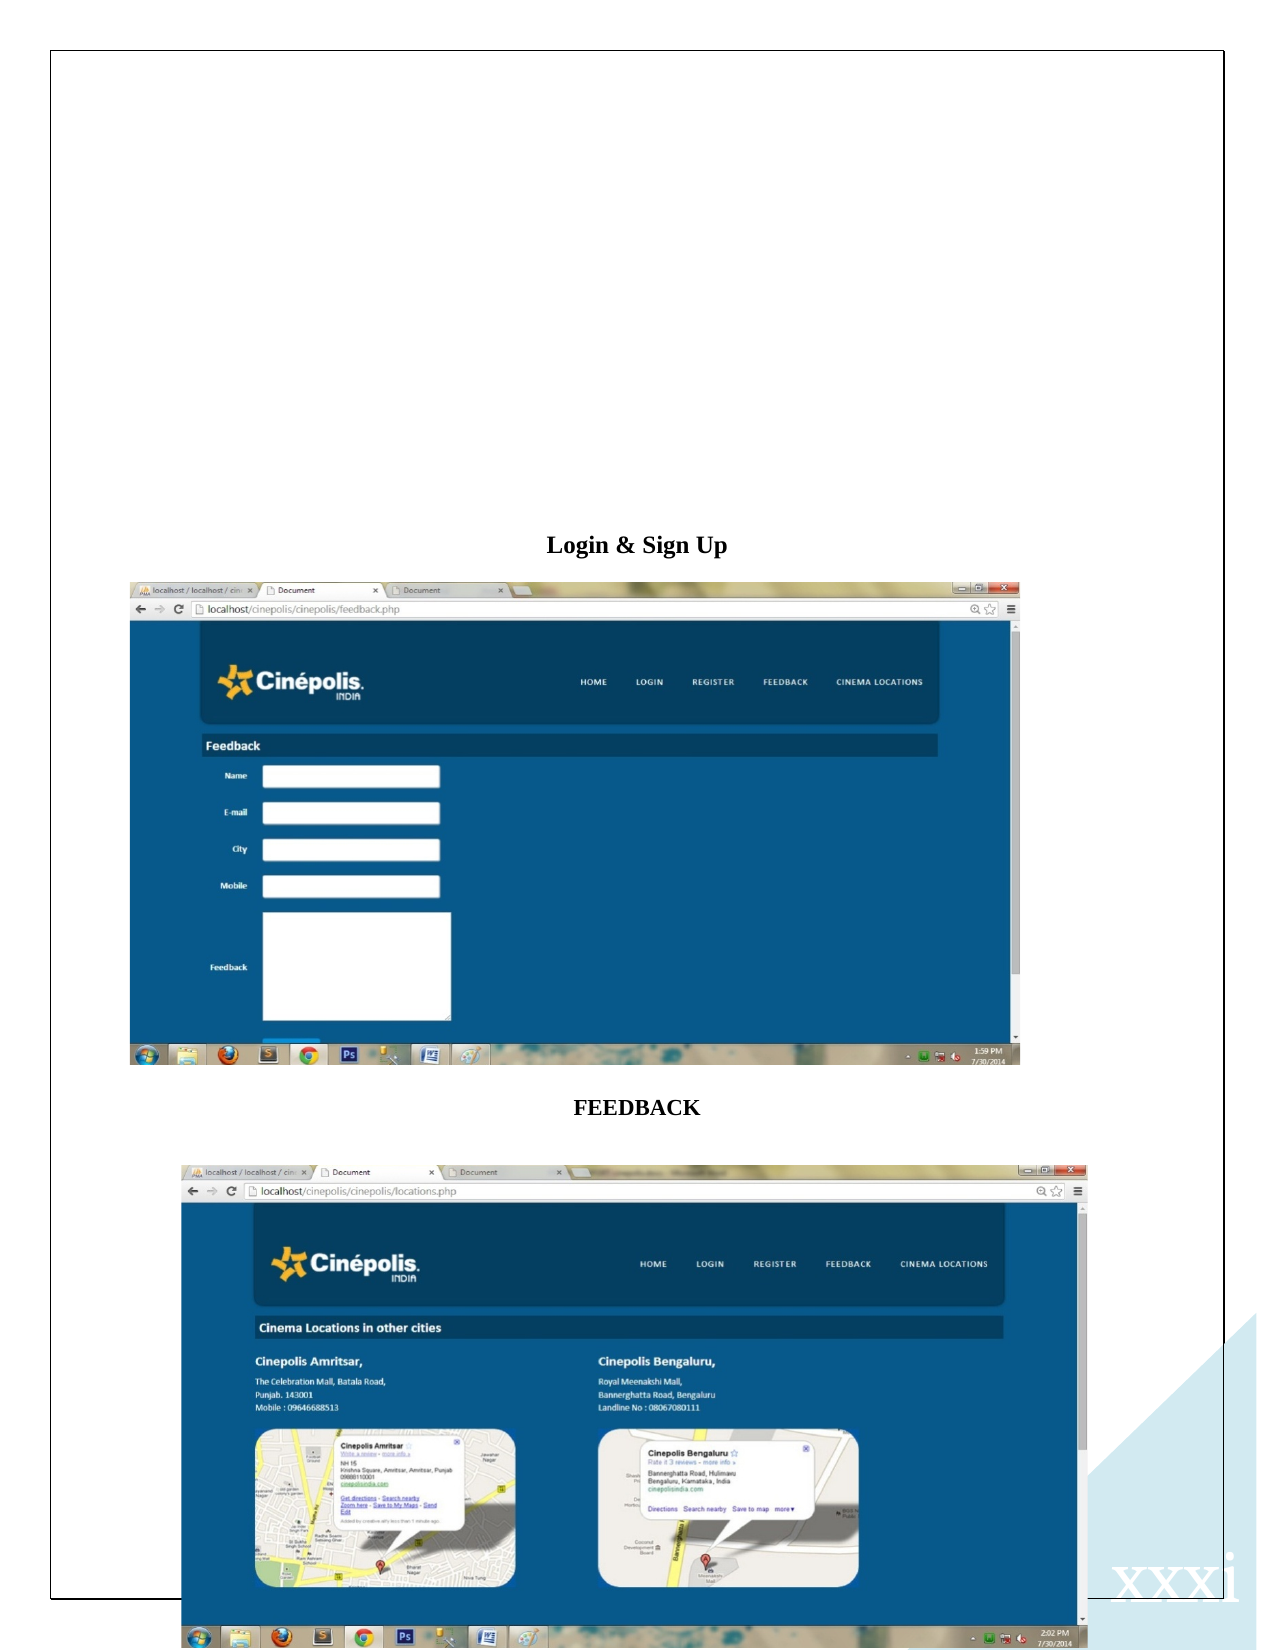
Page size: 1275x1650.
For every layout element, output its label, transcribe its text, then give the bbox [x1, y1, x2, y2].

picture [181, 1165, 1087, 1647]
text FEEDBACK [150, 1094, 1124, 1120]
text Login & Sign Up [225, 530, 1049, 558]
picture [129, 582, 1019, 1065]
